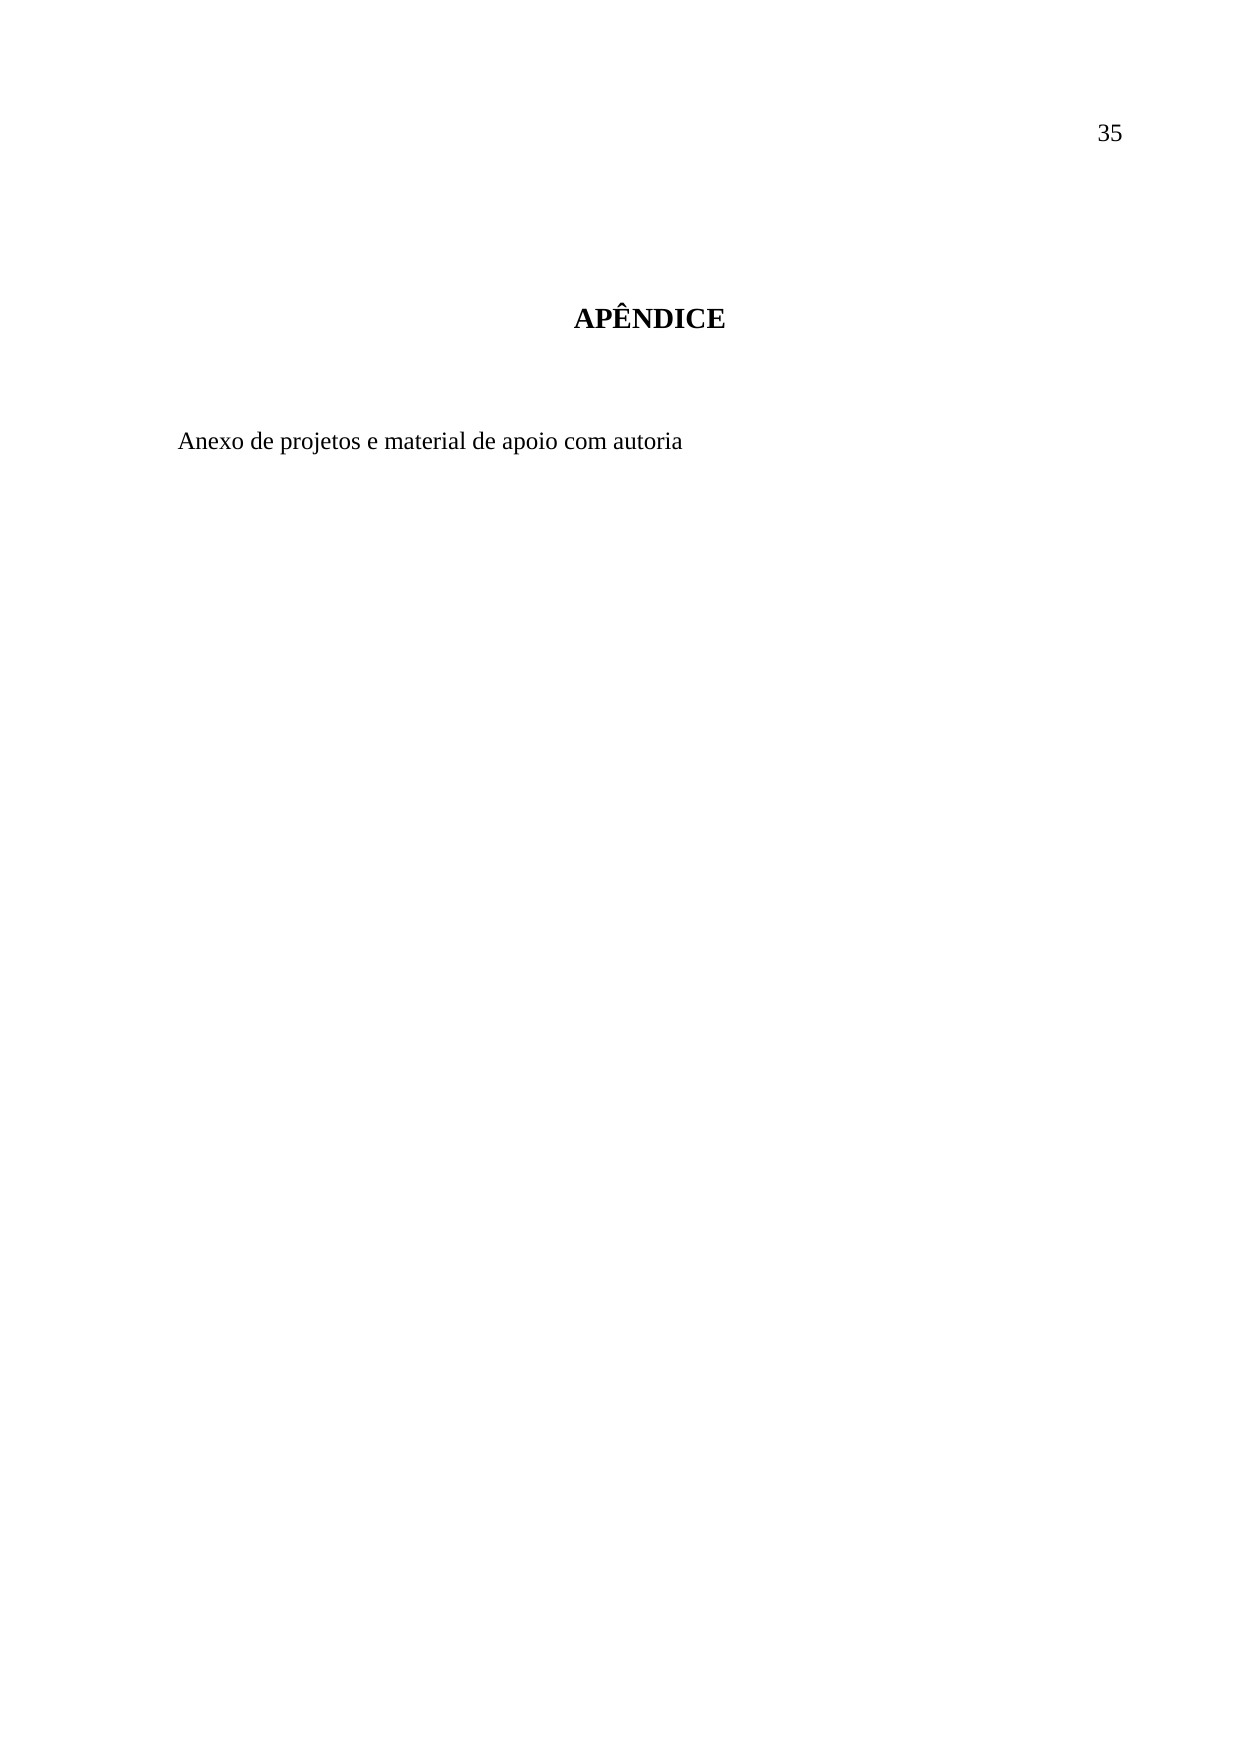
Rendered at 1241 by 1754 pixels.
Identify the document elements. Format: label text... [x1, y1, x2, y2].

subtitle aPÊNDICE [177, 301, 1122, 334]
text Anexo de projetos e material de apoio com autoria [177, 426, 1122, 455]
